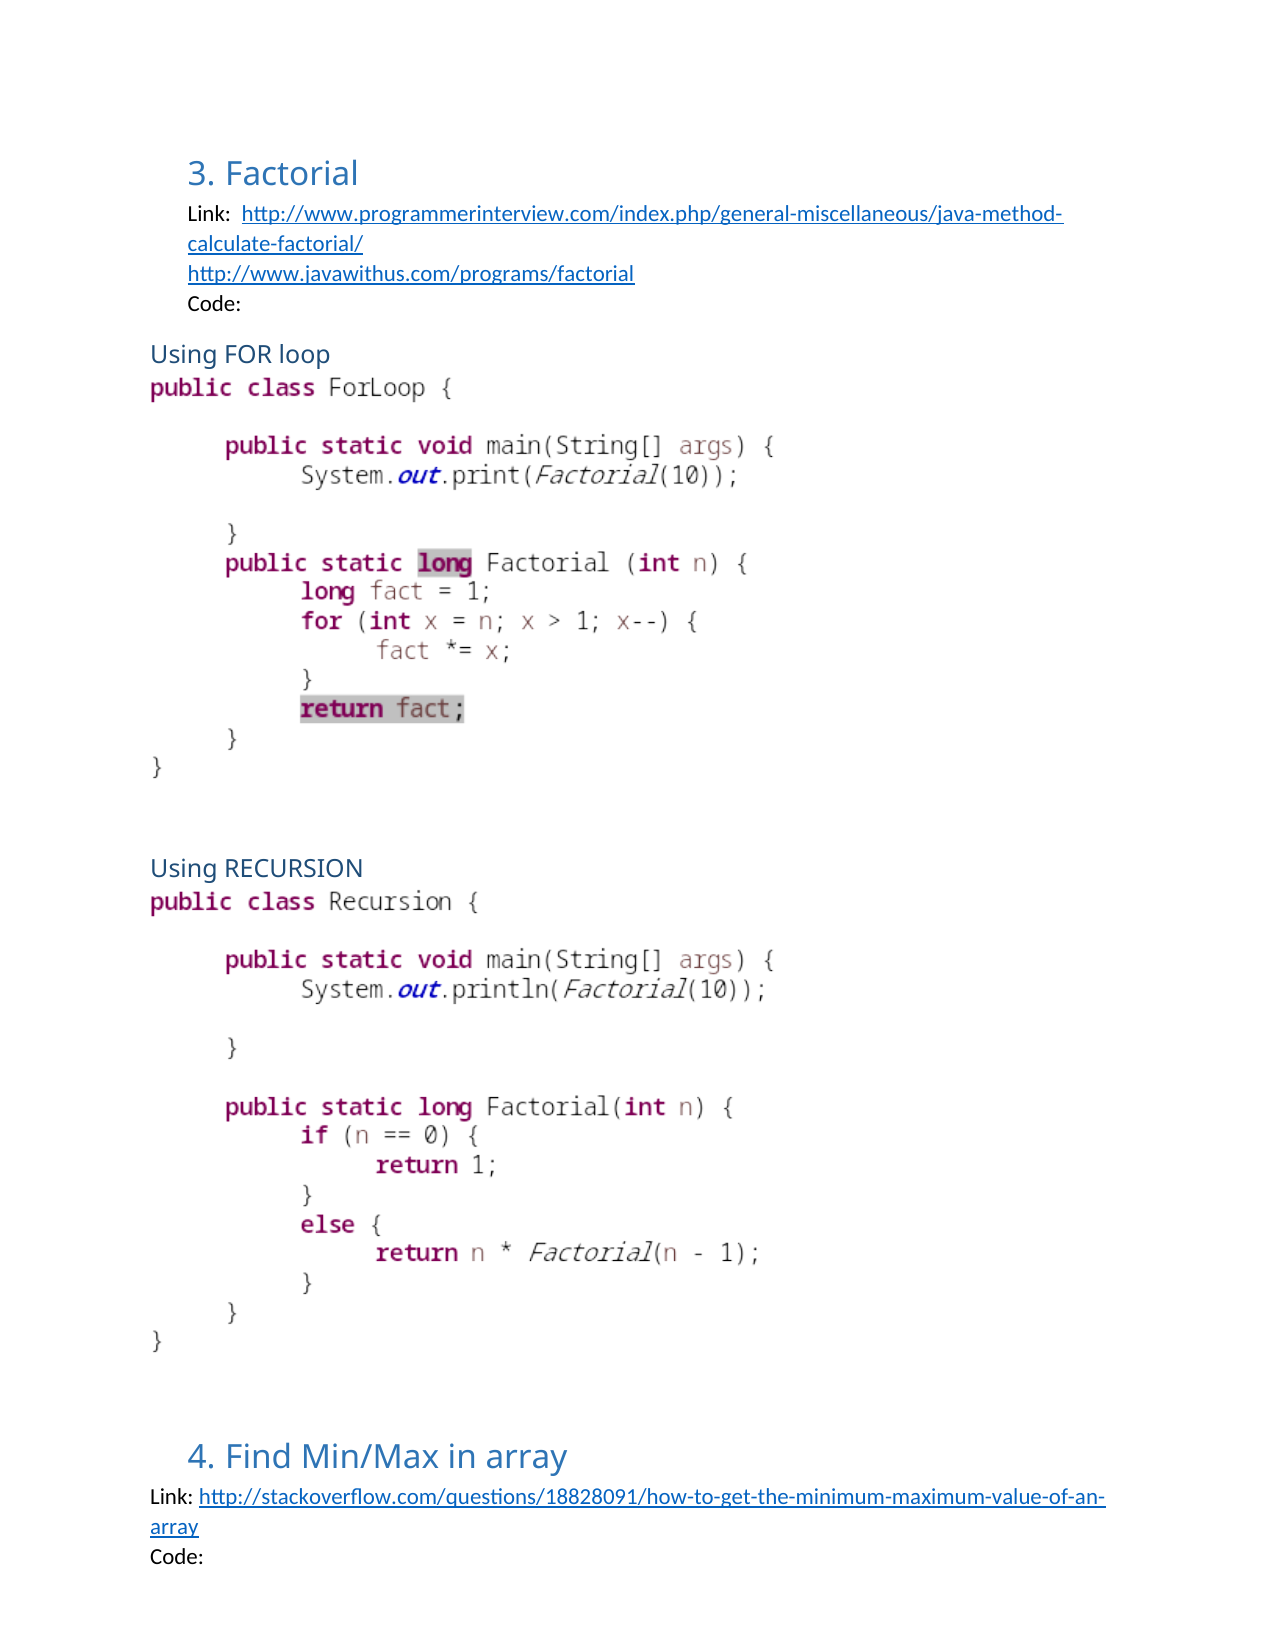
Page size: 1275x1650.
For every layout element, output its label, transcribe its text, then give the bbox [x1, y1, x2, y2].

subtitle Using RECURSION [150, 851, 1125, 1375]
subtitle Find Min/Max in array [187, 1433, 1125, 1478]
subtitle Factorial [187, 150, 1125, 195]
text Link: http://stackoverflow.com/questions/18828091/how-to-get-the-minimum-maximum-value-of-an-array Code: [150, 1482, 1125, 1571]
text Link: http://www.programmerinterview.com/index.php/general-miscellaneous/java-method-calculate-factorial/ http://www.javawithus.com/programs/factorial Code: [187, 199, 1125, 318]
subtitle Using FOR loop [150, 336, 1125, 801]
